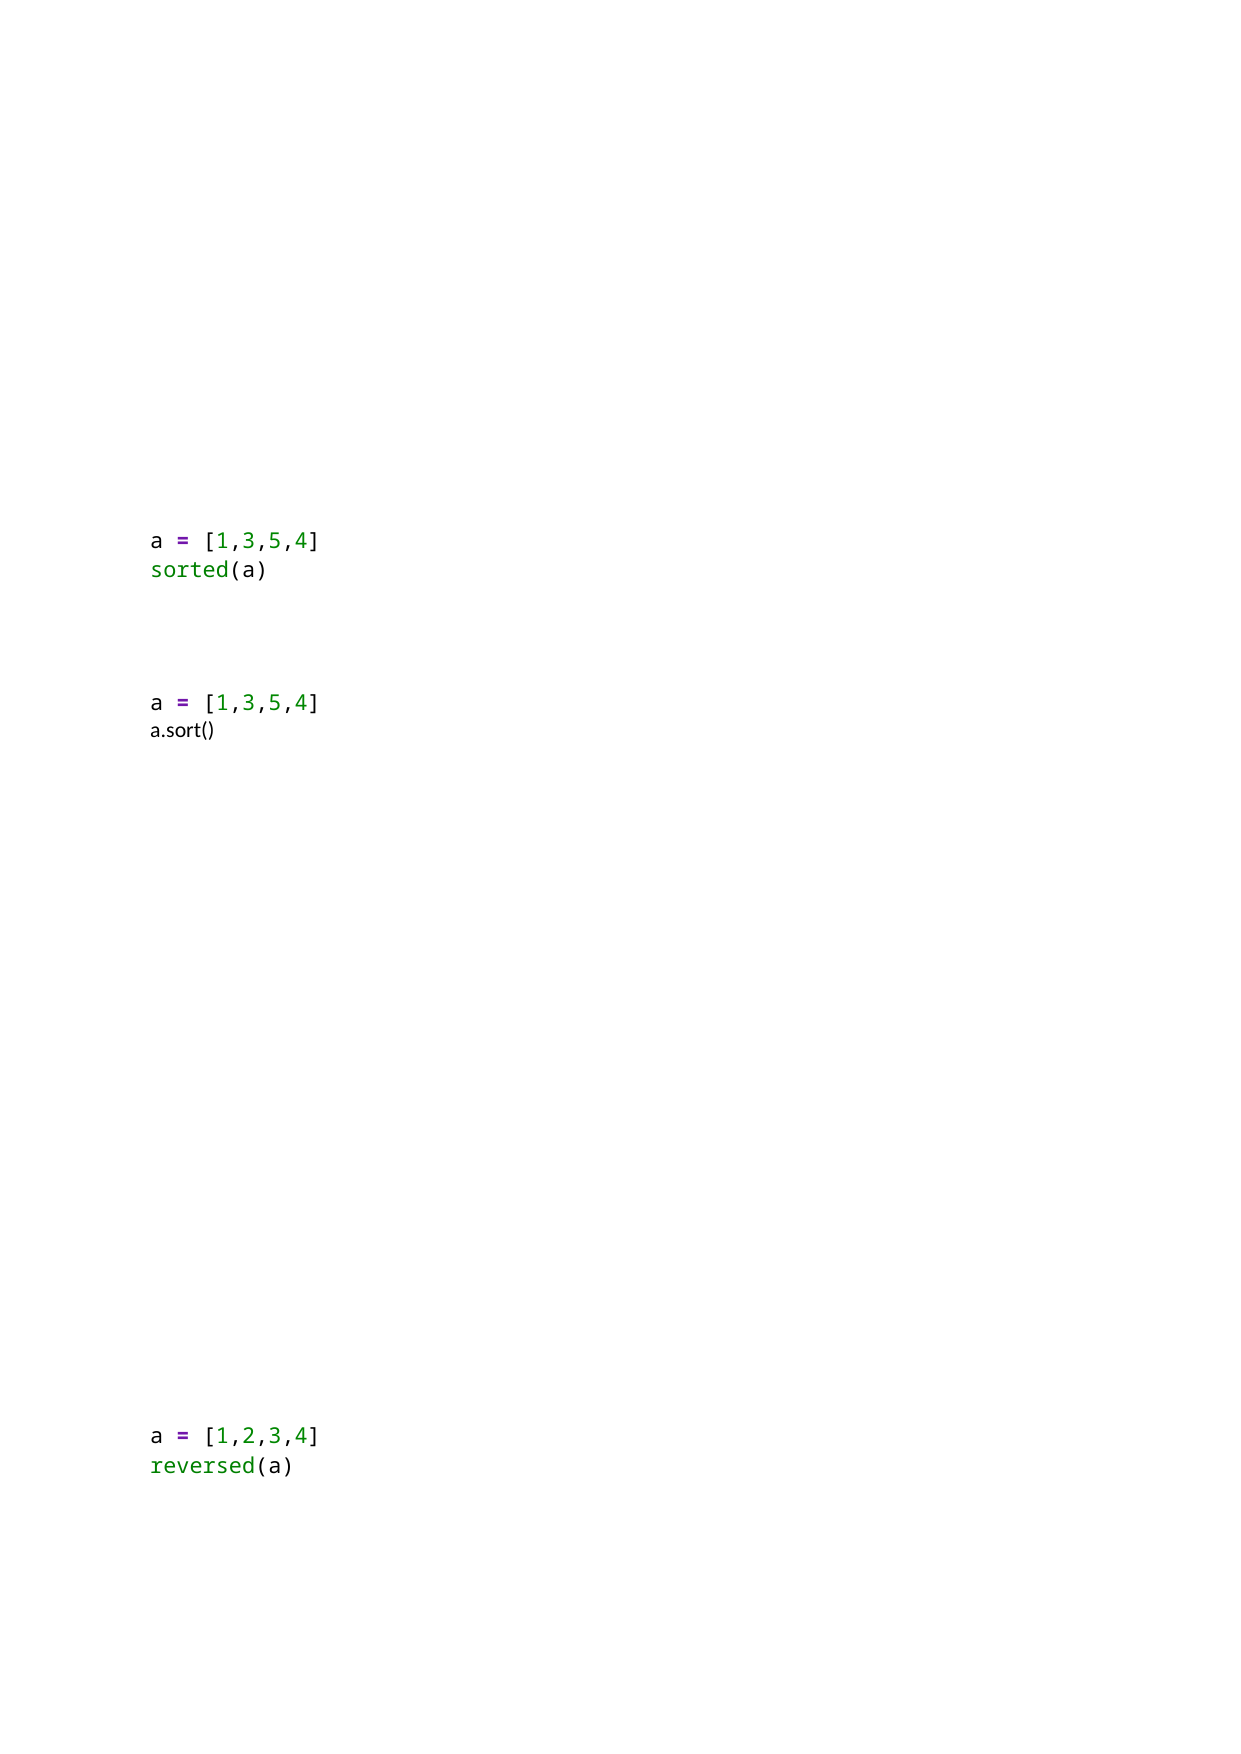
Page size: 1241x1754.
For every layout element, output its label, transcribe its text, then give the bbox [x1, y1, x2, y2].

text reversed(a) [150, 1450, 1090, 1480]
text a = [1,2,3,4] [150, 1420, 1090, 1450]
text a.sort() [150, 716, 1090, 743]
text sorted(a) [150, 554, 1090, 584]
text a = [1,3,5,4] [150, 686, 1090, 716]
text a = [1,3,5,4] [150, 525, 1090, 554]
